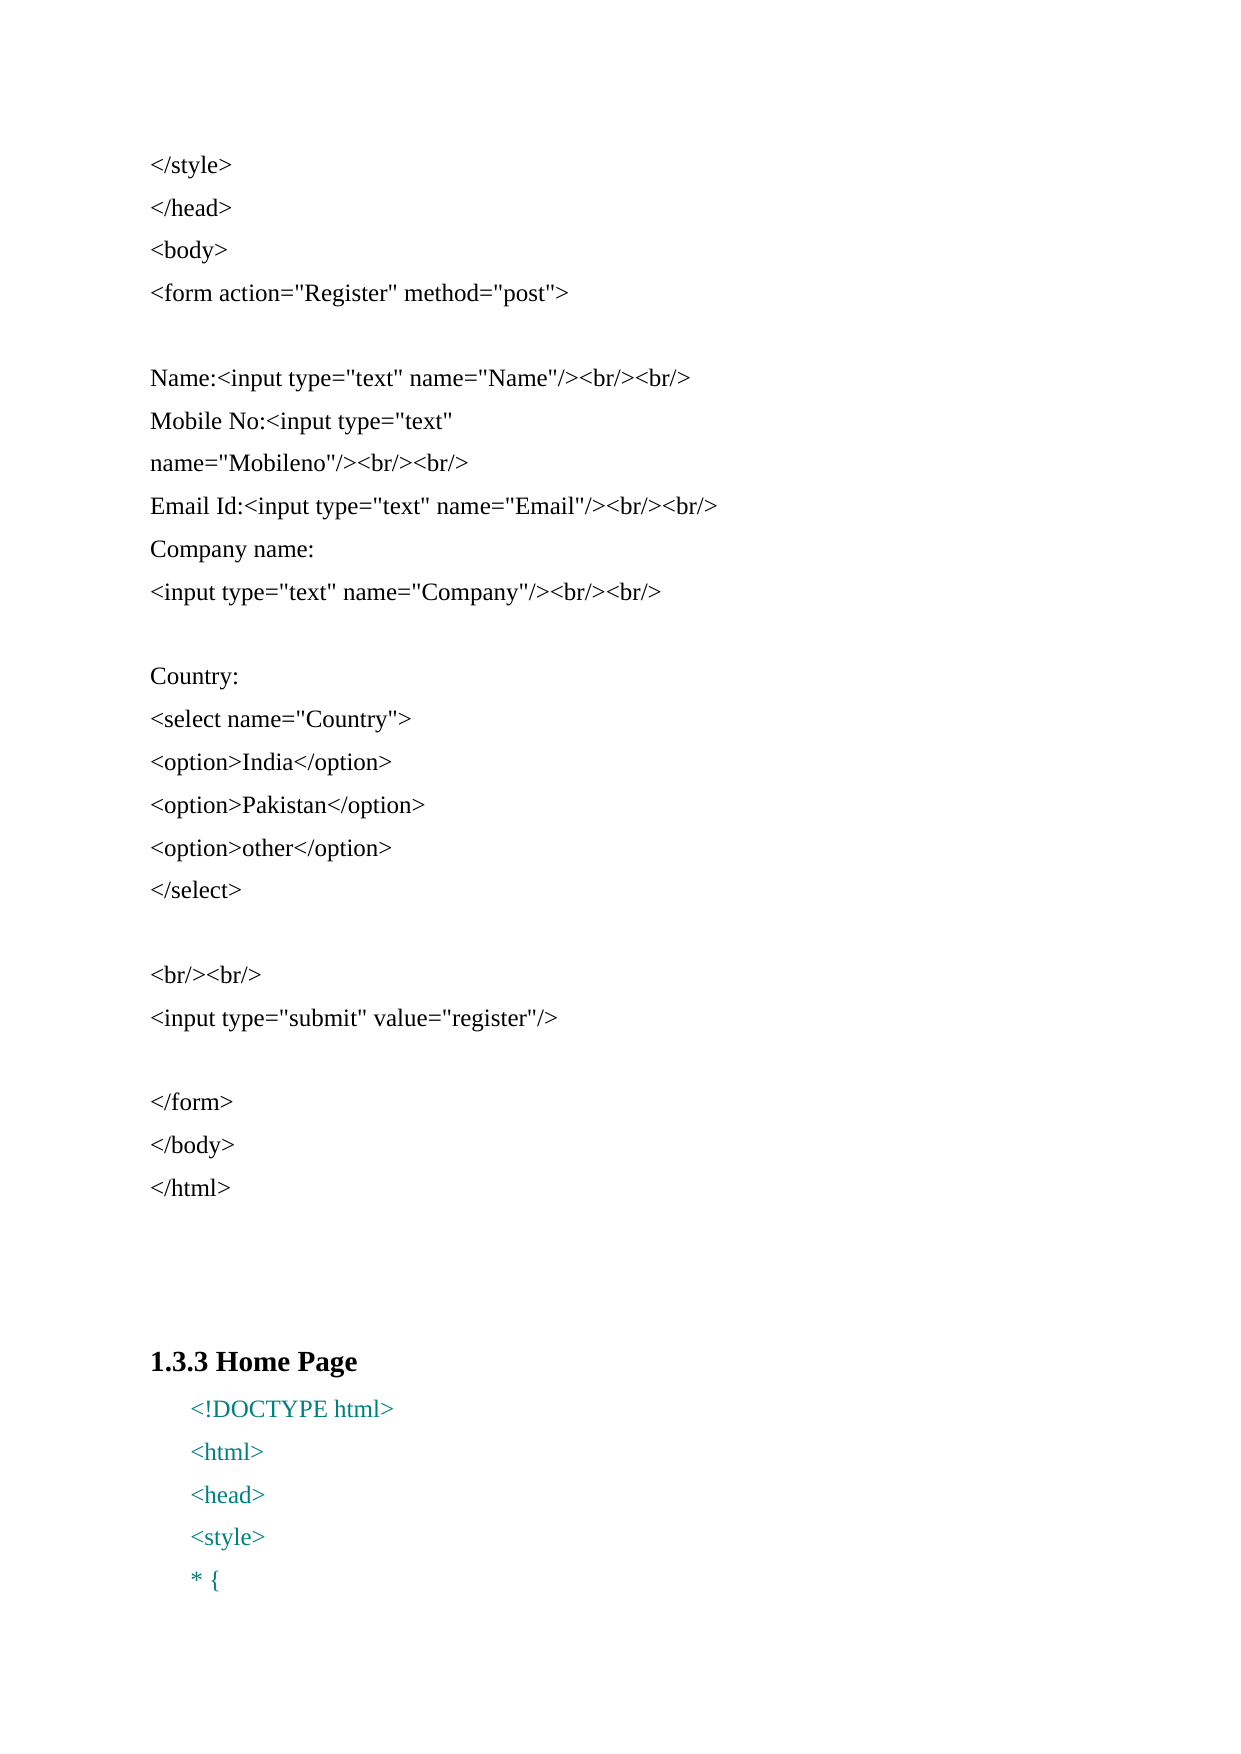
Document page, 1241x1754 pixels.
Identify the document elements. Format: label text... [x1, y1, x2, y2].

text * { [190, 1565, 759, 1594]
text Company name: [150, 534, 759, 563]
text <form action="Register" method="post"> [150, 278, 759, 307]
text <!DOCTYPE html> [190, 1394, 759, 1423]
text </html> [150, 1173, 759, 1202]
text <option>India</option> [150, 747, 759, 776]
text <input type="submit" value="register"/> [150, 1003, 759, 1032]
text <body> [150, 236, 759, 264]
text Mobile No:<input type="text" name="Mobileno"/><br/><br/> [150, 406, 759, 477]
text 1.3.3 Home Page [150, 1344, 759, 1378]
text Country: [150, 661, 759, 690]
text Name:<input type="text" name="Name"/><br/><br/> [150, 363, 759, 392]
text </form> [150, 1087, 759, 1116]
text <option>other</option> [150, 833, 759, 861]
text </head> [150, 193, 759, 222]
text <option>Pakistan</option> [150, 790, 759, 819]
text </body> [150, 1130, 759, 1159]
text <select name="Country"> [150, 704, 759, 733]
text </select> [150, 876, 759, 904]
text <html> [190, 1437, 759, 1466]
text Email Id:<input type="text" name="Email"/><br/><br/> [150, 491, 759, 520]
text <style> [190, 1522, 759, 1551]
text <input type="text" name="Company"/><br/><br/> [150, 577, 759, 606]
text <br/><br/> [150, 960, 759, 989]
text </style> [150, 150, 759, 179]
text <head> [190, 1480, 759, 1508]
